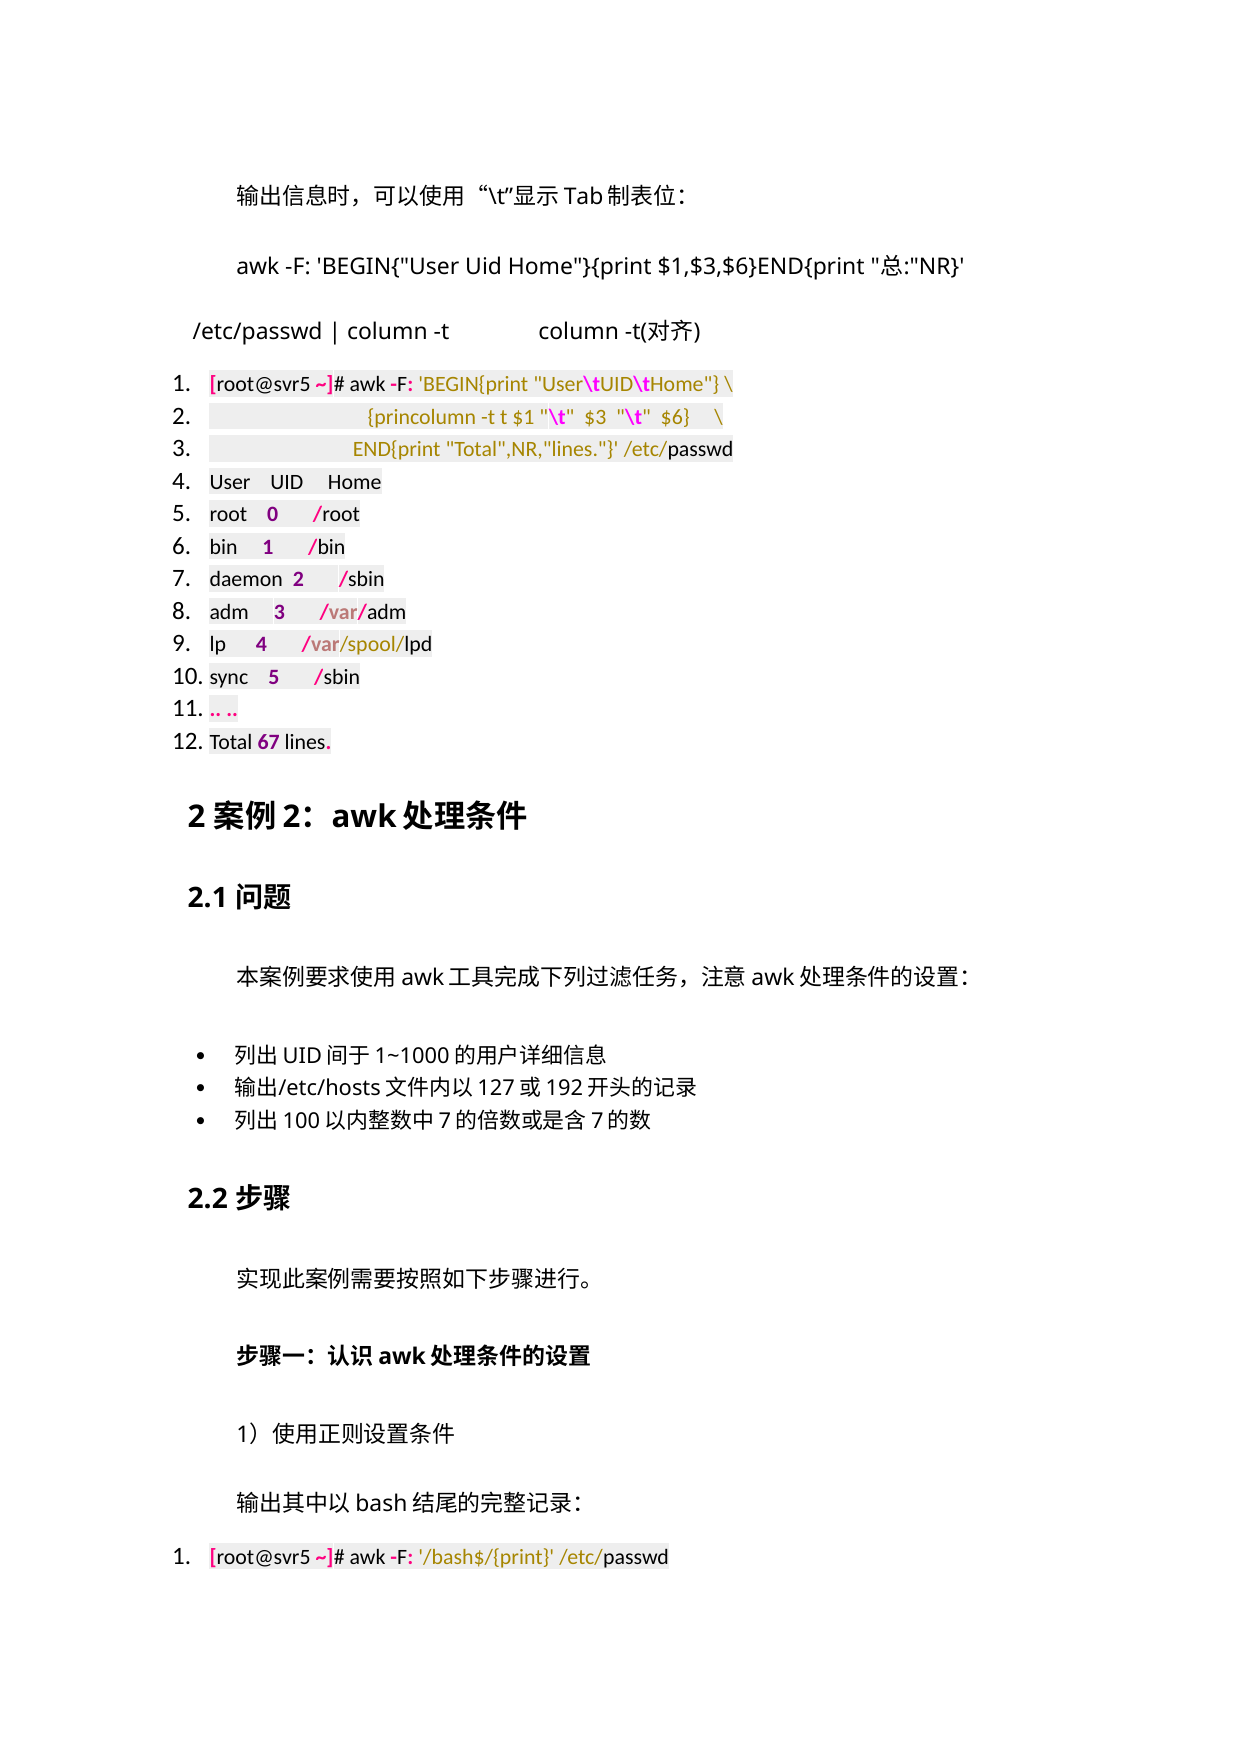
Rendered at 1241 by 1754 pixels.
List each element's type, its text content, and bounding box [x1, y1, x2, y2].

subtitle 2.2 步骤 [187, 1164, 1053, 1229]
list daemon 2 /sbin [172, 561, 1053, 594]
subtitle 2.1 问题 [187, 862, 1053, 927]
list 输出/etc/hosts文件内以127或192开头的记录 [197, 1070, 1053, 1102]
list 列出UID间于1~1000的用户详细信息 [197, 1037, 1053, 1070]
text 1）使用正则设置条件 [192, 1399, 1048, 1464]
list END{print "Total",NR,"lines."}' /etc/passwd [172, 431, 1053, 464]
list root 0 /root [172, 496, 1053, 529]
text 输出其中以bash结尾的完整记录： [192, 1469, 1048, 1534]
text awk -F: 'BEGIN{"User Uid Home"}{print $1,$3,$6}END{print "总:"NR}' /etc/passwd | column -t column -t(对齐) [192, 232, 1048, 362]
text 本案例要求使用awk工具完成下列过滤任务，注意awk处理条件的设置： [192, 943, 1048, 1008]
text 输出信息时，可以使用“\t”显示Tab制表位： [192, 162, 1048, 227]
list Total 67 lines. [172, 724, 1053, 756]
subtitle 2 案例2：awk处理条件 [187, 782, 1053, 847]
list User UID Home [172, 464, 1053, 496]
list adm 3 /var/adm [172, 594, 1053, 626]
list [root@svr5 ~]# awk -F: '/bash$/{print}' /etc/passwd [172, 1539, 1053, 1571]
list [root@svr5 ~]# awk -F: 'BEGIN{print "User\tUID\tHome"} \ [172, 366, 1053, 399]
list lp 4 /var/spool/lpd [172, 626, 1053, 659]
list 列出100以内整数中7的倍数或是含7的数 [197, 1102, 1053, 1135]
list {princolumn -t t $1 "\t" $3 "\t" $6} \ [172, 399, 1053, 431]
list sync 5 /sbin [172, 659, 1053, 691]
text 实现此案例需要按照如下步骤进行。 [192, 1244, 1048, 1309]
list .. .. [172, 691, 1053, 724]
text 步骤一：认识awk处理条件的设置 [192, 1322, 1048, 1387]
list bin 1 /bin [172, 529, 1053, 561]
